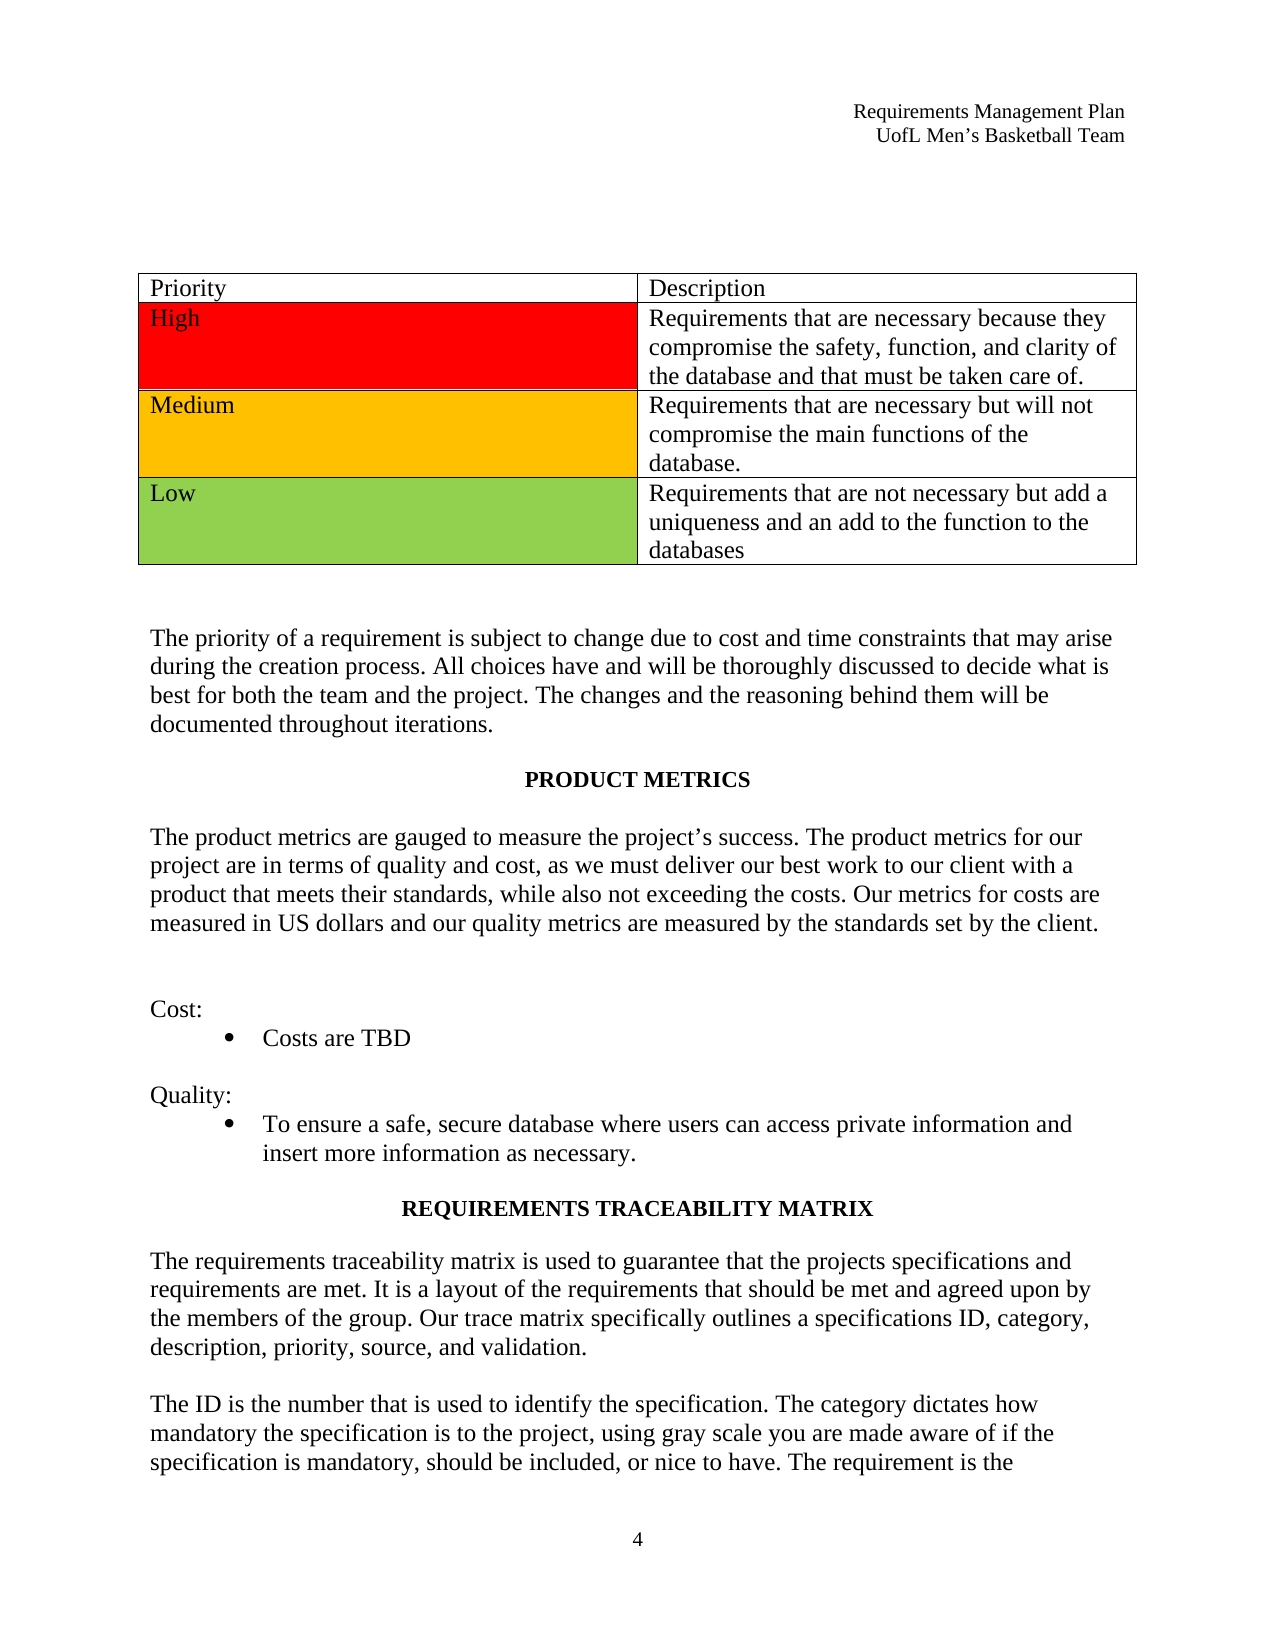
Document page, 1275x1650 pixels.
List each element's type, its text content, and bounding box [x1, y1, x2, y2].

table_cell High [139, 303, 637, 389]
text The requirements traceability matrix is used to guarantee that the projects specifications and requirements are met. It is a layout of the requirements that should be met and agreed upon by the members of the group. Our trace matrix specifically outlines a specifications ID, category, description, priority, source, and validation. [150, 1246, 1125, 1361]
text Cost: [150, 994, 1125, 1023]
table_header Description [638, 274, 1136, 302]
table_cell Low [139, 478, 637, 564]
table_cell Requirements that are necessary but will not compromise the main functions of the database. [638, 391, 1136, 477]
subtitle PRODUCT METRICS [150, 766, 1125, 793]
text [150, 1389, 1125, 1476]
table_header Priority [139, 274, 637, 302]
text The priority of a requirement is subject to change due to cost and time constraints that may arise during the creation process. All choices have and will be thoroughly discussed to decide what is best for both the team and the project. The changes and the reasoning behind them will be documented throughout iterations. [150, 623, 1125, 738]
table_cell Requirements that are not necessary but add a uniqueness and an add to the function to the databases [638, 478, 1136, 564]
list Costs are TBD [225, 1023, 1125, 1052]
text The product metrics are gauged to measure the project’s success. The product metrics for our project are in terms of quality and cost, as we must deliver our best work to our client with a product that meets their standards, while also not exceeding the costs. Our metrics for costs are measured in US dollars and our quality metrics are measured by the standards set by the client. [150, 822, 1125, 937]
subtitle REQUIREMENTS TRACEABILITY MATRIX [150, 1195, 1125, 1222]
text Quality: [150, 1080, 1125, 1109]
table_cell Medium [139, 391, 637, 477]
table_cell Requirements that are necessary because they compromise the safety, function, and clarity of the database and that must be taken care of. [638, 303, 1136, 389]
list To ensure a safe, secure database where users can access private information and insert more information as necessary. [225, 1109, 1125, 1167]
